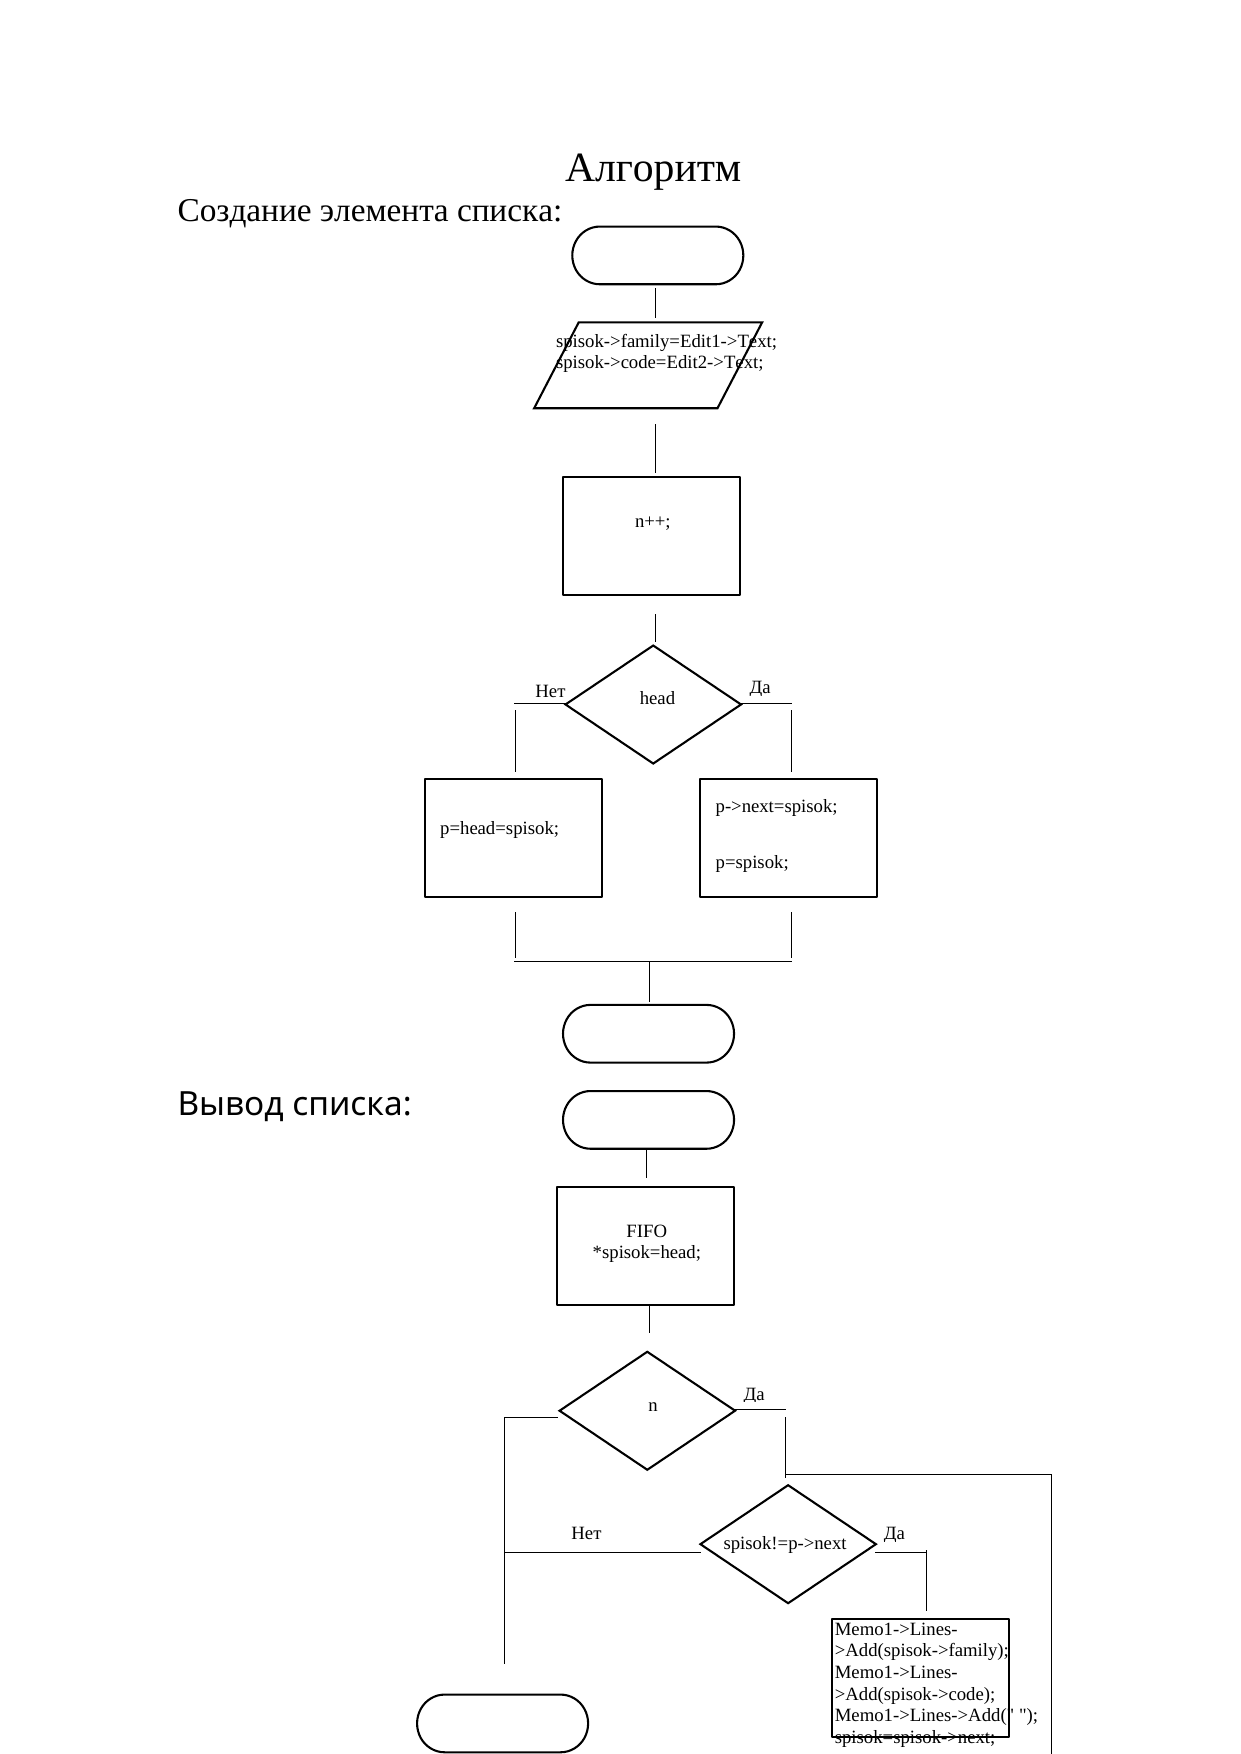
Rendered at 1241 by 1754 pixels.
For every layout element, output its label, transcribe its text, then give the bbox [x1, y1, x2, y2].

text Создание элемента списка: [177, 190, 1129, 228]
text Алгоритм [177, 142, 1129, 190]
text Вывод списка: [177, 1080, 1129, 1125]
